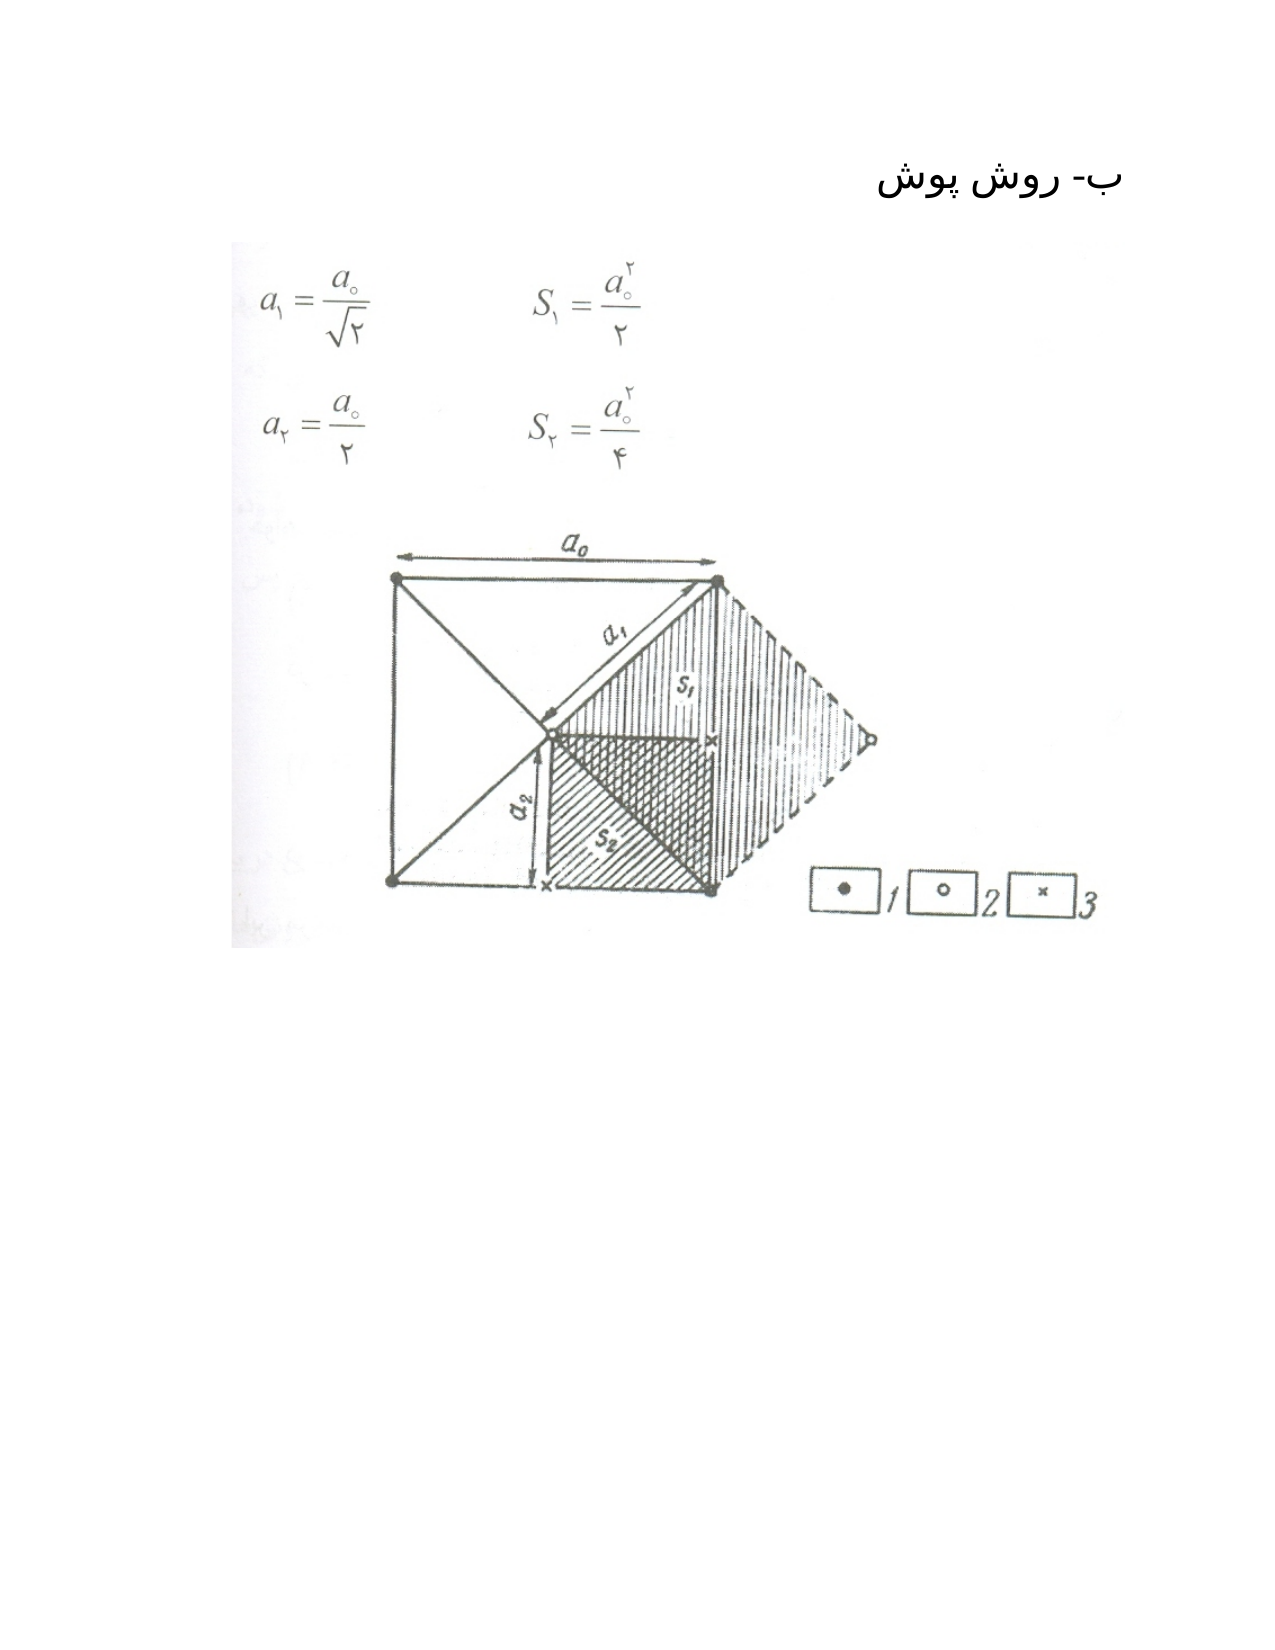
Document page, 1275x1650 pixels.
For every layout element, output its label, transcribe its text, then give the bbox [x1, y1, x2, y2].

picture [231, 242, 1125, 948]
text ب- روش پوش [150, 150, 1125, 198]
